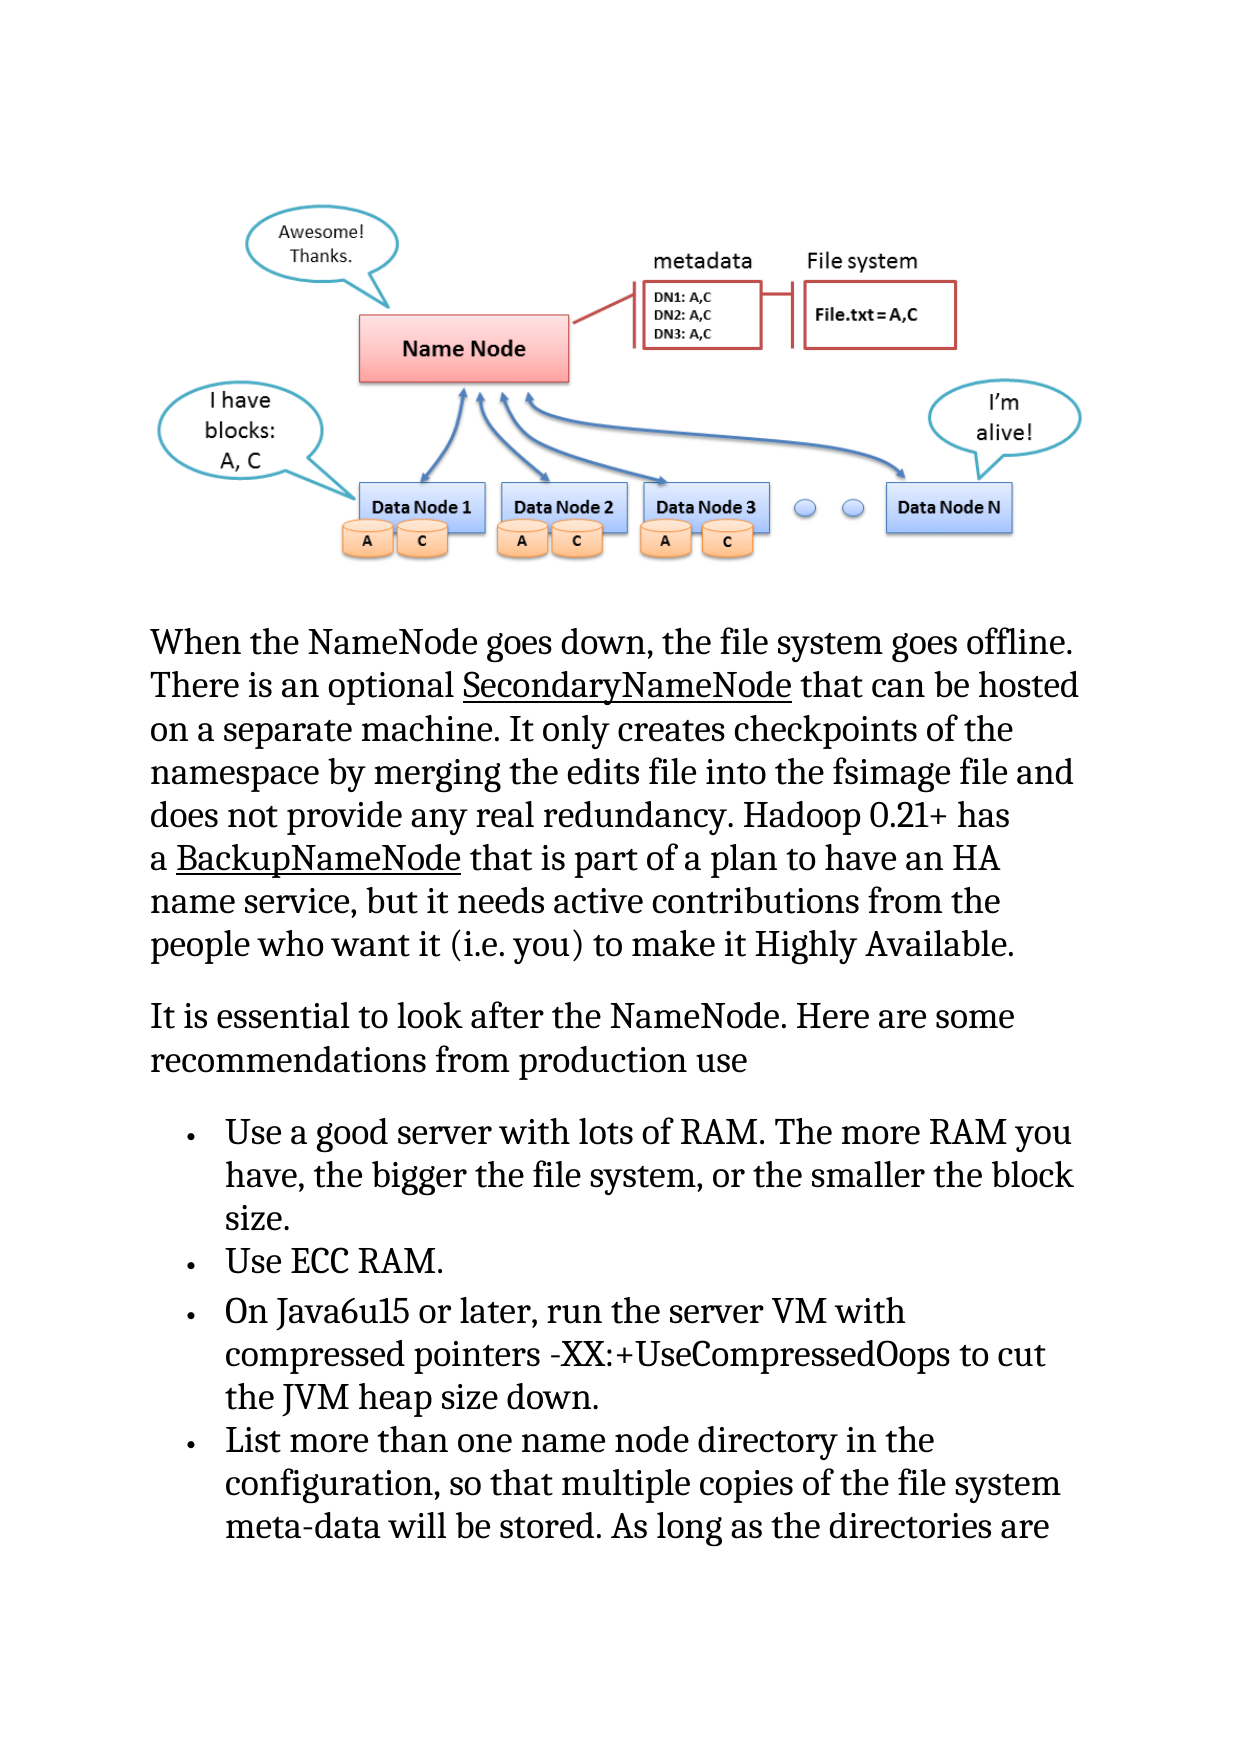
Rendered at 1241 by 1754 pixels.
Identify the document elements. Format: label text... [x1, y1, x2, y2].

text When the NameNode goes down, the file system goes offline. There is an optional SecondaryNameNode that can be hosted on a separate machine. It only creates checkpoints of the namespace by merging the edits file into the fsimage file and does not provide any real redundancy. Hadoop 0.21+ has a BackupNameNode that is part of a plan to have an HA name service, but it needs active contributions from the people who want it (i.e. you) to make it Highly Available. [150, 621, 1090, 966]
picture [150, 150, 1091, 592]
list On Java6u15 or later, run the server VM with compressed pointers -XX:+UseCompressedOops to cut the JVM heap size down. [187, 1289, 1090, 1419]
text It is essential to look after the NameNode. Here are some recommendations from production use [150, 995, 1090, 1081]
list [187, 1419, 1090, 1548]
list Use ECC RAM. [187, 1240, 1090, 1283]
list Use a good server with lots of RAM. The more RAM you have, the bigger the file system, or the smaller the block size. [187, 1111, 1090, 1240]
